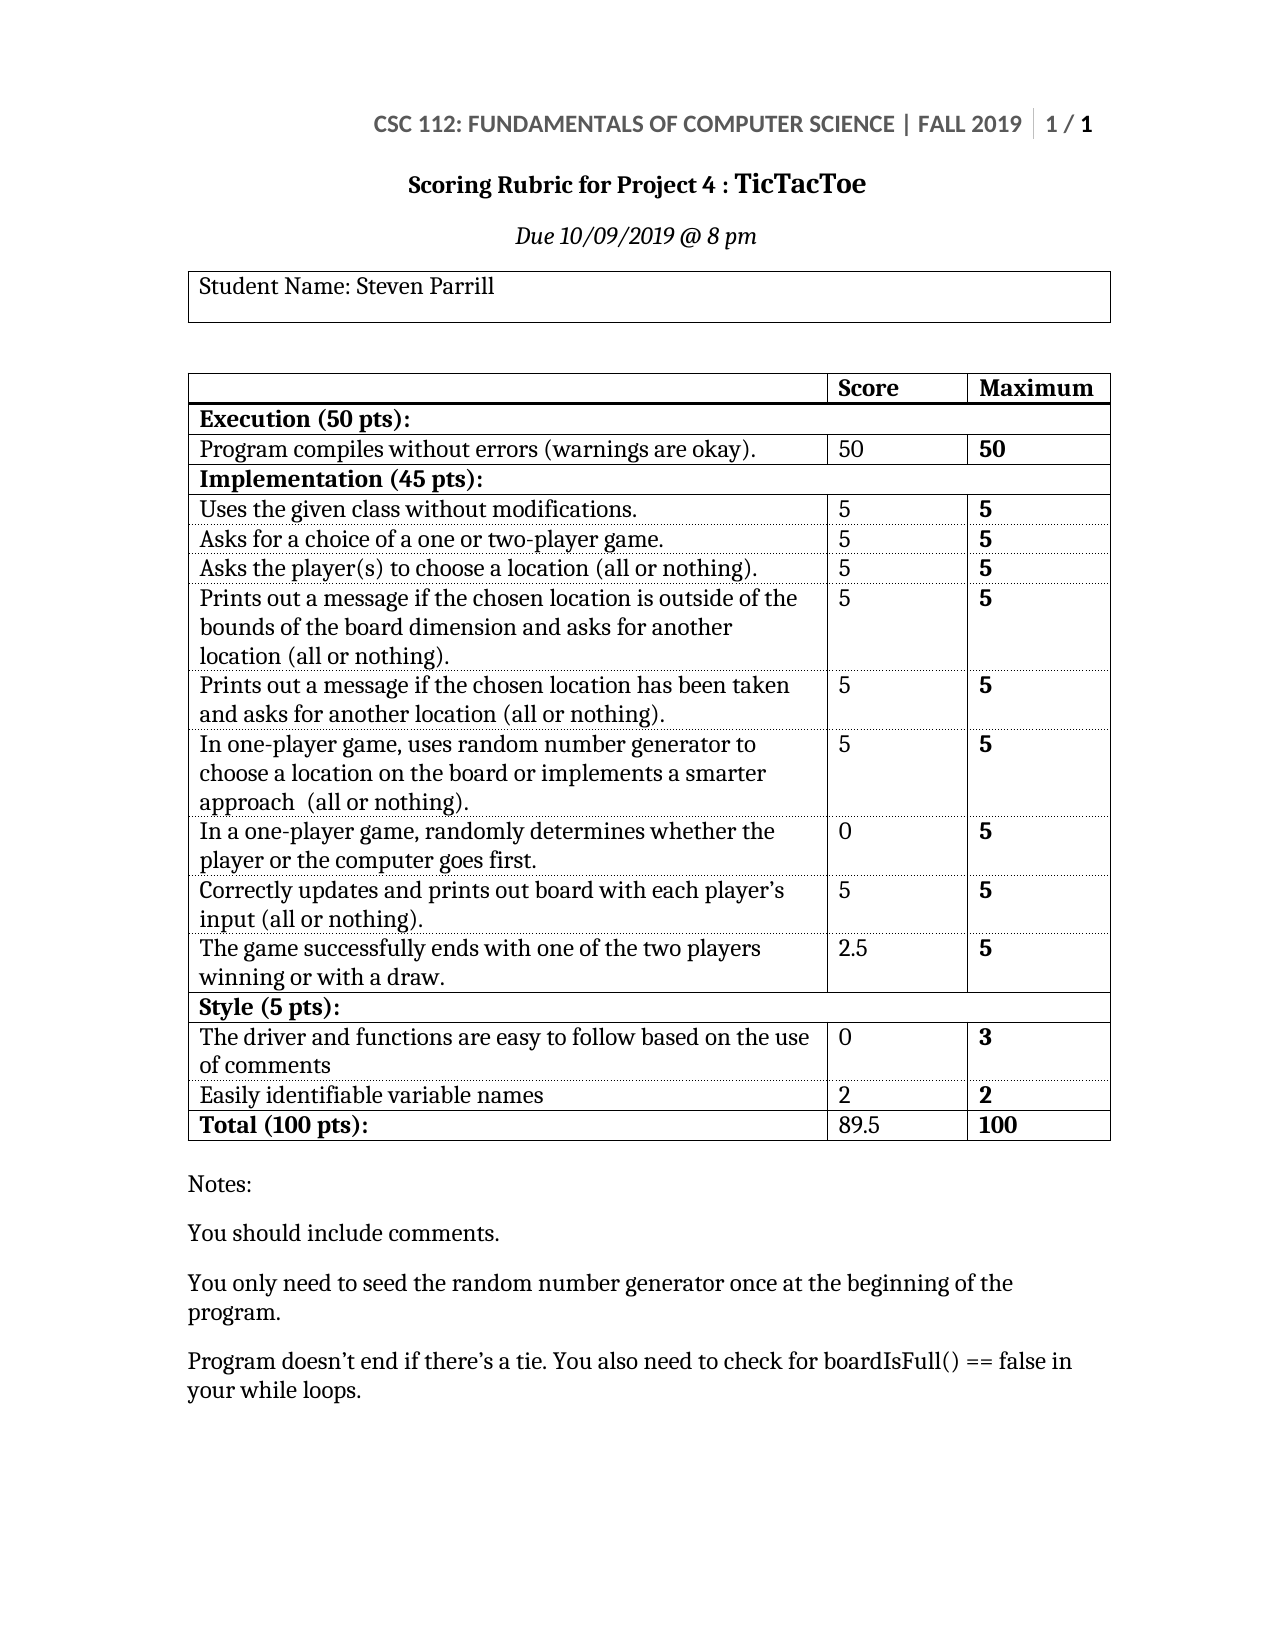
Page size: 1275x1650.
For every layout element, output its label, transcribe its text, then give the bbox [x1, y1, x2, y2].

table_cell Asks for a choice of a one or two-player game. [189, 524, 827, 553]
table_cell In one-player game, uses random number generator to choose a location on the board or implements a smarter approach (all or nothing). [189, 729, 827, 816]
table_cell 89.5 [828, 1111, 967, 1140]
table_cell The driver and functions are easy to follow based on the use of comments [189, 1023, 827, 1080]
text You should include comments. [187, 1219, 1087, 1248]
table_cell In a one-player game, randomly determines whether the player or the computer goes first. [189, 816, 827, 875]
table_cell The game successfully ends with one of the two players winning or with a draw. [189, 933, 827, 992]
table_cell 50 [968, 435, 1110, 464]
table_cell 5 [968, 524, 1110, 553]
table_cell 5 [828, 583, 967, 670]
table_cell 0 [828, 1023, 967, 1080]
table_cell 2 [828, 1080, 967, 1110]
table_cell 5 [968, 816, 1110, 875]
table_cell Program compiles without errors (warnings are okay). [189, 435, 827, 464]
table_cell 5 [828, 670, 967, 729]
table_cell 5 [828, 495, 967, 523]
table_cell 3 [968, 1023, 1110, 1080]
table_cell Prints out a message if the chosen location is outside of the bounds of the board dimension and asks for another location (all or nothing). [189, 583, 827, 670]
table_header Score [828, 374, 967, 402]
text Program doesn’t end if there’s a tie. You also need to check for boardIsFull() == false in your while loops. [187, 1347, 1087, 1404]
table_cell Implementation (45 pts): [189, 465, 1110, 494]
text Notes: [187, 1169, 1087, 1198]
table_cell 5 [828, 729, 967, 816]
table_cell Style (5 pts): [189, 993, 1110, 1022]
table_cell Total (100 pts): [189, 1111, 827, 1140]
table_cell 5 [968, 553, 1110, 583]
table_cell Asks the player(s) to choose a location (all or nothing). [189, 553, 827, 583]
table_header [189, 374, 827, 402]
table_cell 5 [968, 875, 1110, 933]
table_cell 5 [968, 670, 1110, 729]
table_cell 5 [828, 553, 967, 583]
table_header Student Name: Steven Parrill [189, 272, 1110, 322]
table_cell 5 [968, 729, 1110, 816]
table_cell 2.5 [828, 933, 967, 992]
text Due 10/09/2019 @ 8 pm [187, 222, 1087, 250]
table_cell 5 [828, 875, 967, 933]
table_header Maximum [968, 374, 1110, 402]
table_cell 5 [828, 524, 967, 553]
table_cell 50 [828, 435, 967, 464]
table_cell 5 [968, 495, 1110, 523]
table_cell Correctly updates and prints out board with each player’s input (all or nothing). [189, 875, 827, 933]
table_cell 5 [968, 933, 1110, 992]
table_cell Execution (50 pts): [189, 405, 1110, 434]
text You only need to seed the random number generator once at the beginning of the program. [187, 1269, 1087, 1326]
table_cell 5 [968, 583, 1110, 670]
table_cell 2 [968, 1080, 1110, 1110]
table_cell 0 [828, 816, 967, 875]
text Scoring Rubric for Project 4 : TicTacToe [187, 167, 1087, 201]
table_cell 100 [968, 1111, 1110, 1140]
table_cell Prints out a message if the chosen location has been taken and asks for another location (all or nothing). [189, 670, 827, 729]
table_cell Uses the given class without modifications. [189, 495, 827, 523]
table_cell Easily identifiable variable names [189, 1080, 827, 1110]
